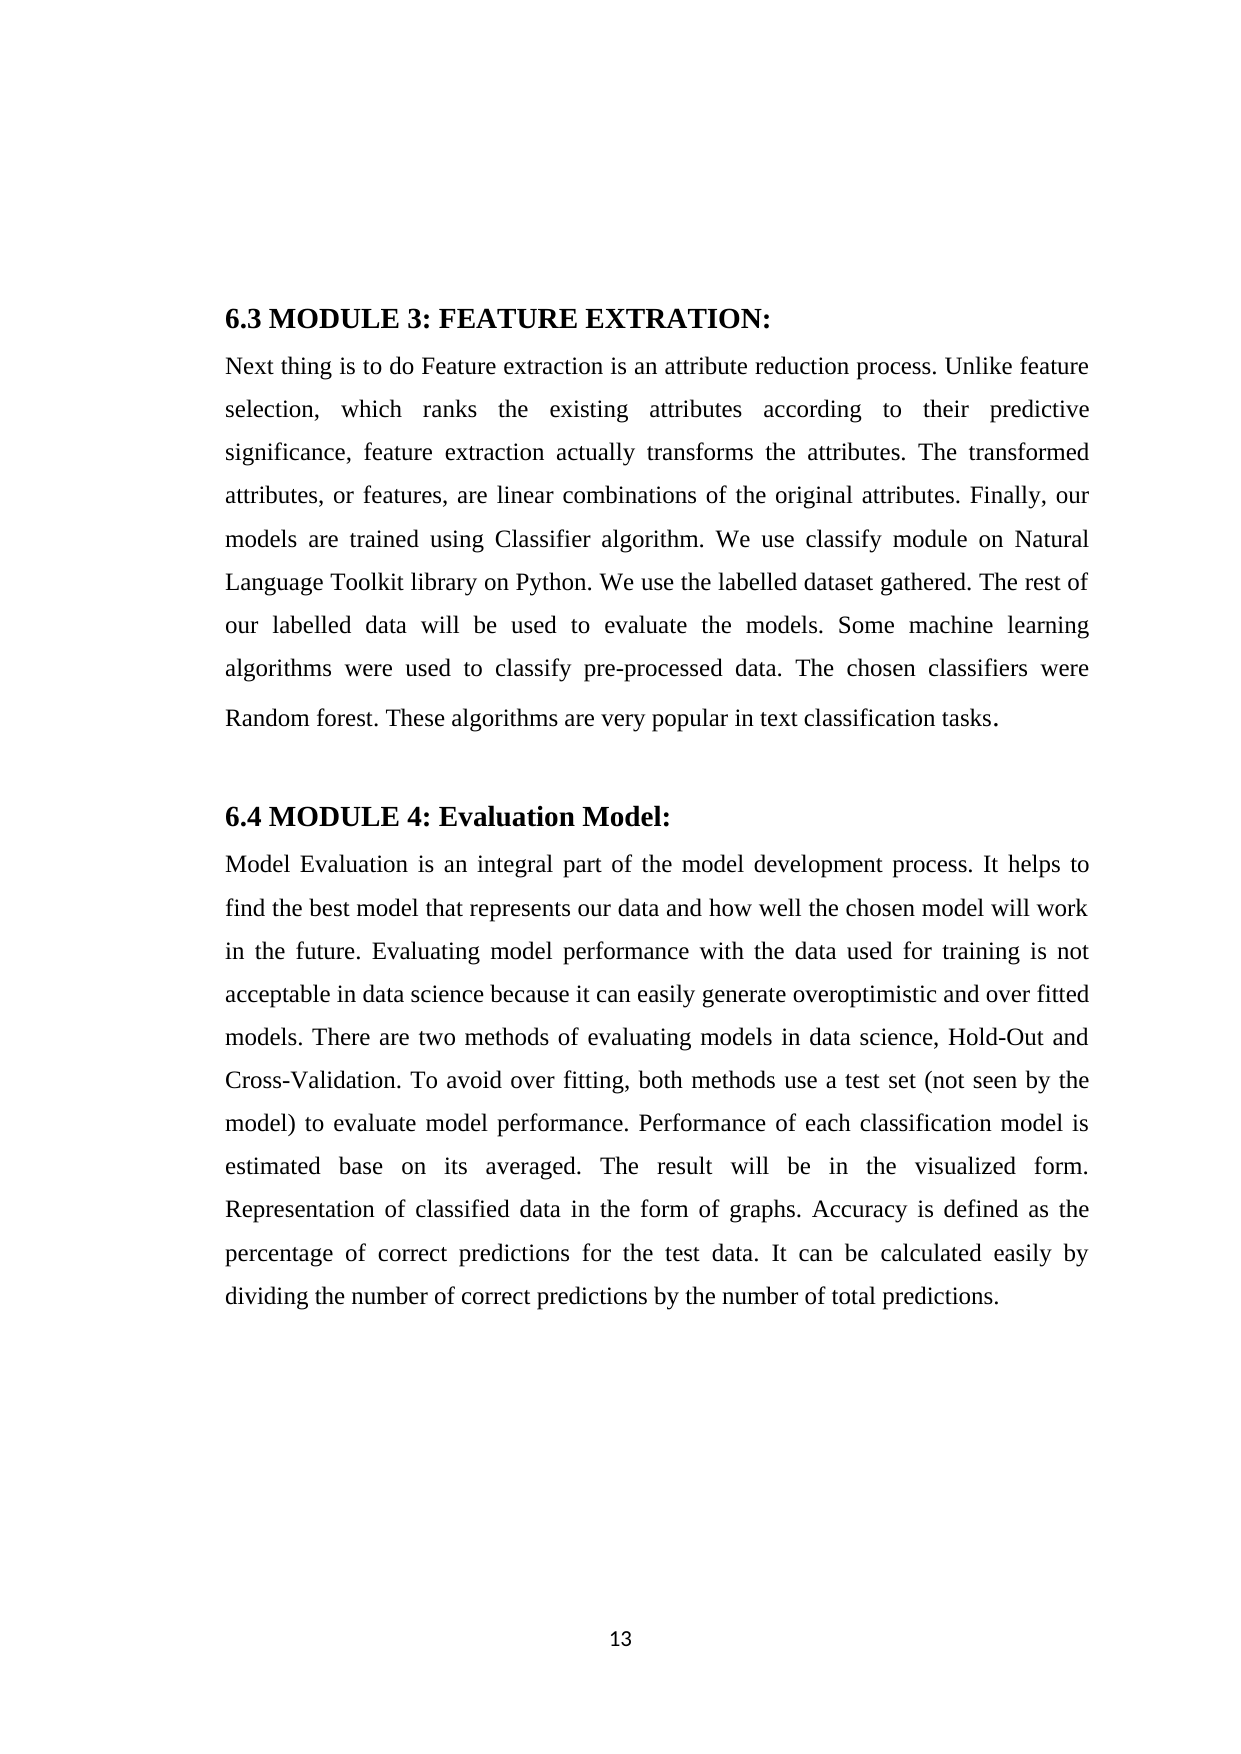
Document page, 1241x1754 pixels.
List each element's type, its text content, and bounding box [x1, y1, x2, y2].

list Next thing is to do Feature extraction is an attribute reduction process. Unlike feature selection, which ranks the existing attributes according to their predictive significance, feature extraction actually transforms the attributes. The transformed attributes, or features, are linear combinations of the original attributes. Finally, our models are trained using Classifier algorithm. We use classify module on Natural Language Toolkit library on Python. We use the labelled dataset gathered. The rest of our labelled data will be used to evaluate the models. Some machine learning algorithms were used to classify pre-processed data. The chosen classifiers were Random forest. These algorithms are very popular in text classification tasks. [225, 351, 1090, 732]
list 6.4 MODULE 4: Evaluation Model: [225, 799, 1090, 833]
list 6.3 MODULE 3: FEATURE EXTRATION: [225, 301, 1090, 334]
list Model Evaluation is an integral part of the model development process. It helps to find the best model that represents our data and how well the chosen model will work in the future. Evaluating model performance with the data used for training is not acceptable in data science because it can easily generate overoptimistic and over fitted models. There are two methods of evaluating models in data science, Hold-Out and Cross-Validation. To avoid over fitting, both methods use a test set (not seen by the model) to evaluate model performance. Performance of each classification model is estimated base on its averaged. The result will be in the visualized form. Representation of classified data in the form of graphs. Accuracy is defined as the percentage of correct predictions for the test data. It can be calculated easily by dividing the number of correct predictions by the number of total predictions. [225, 849, 1090, 1309]
